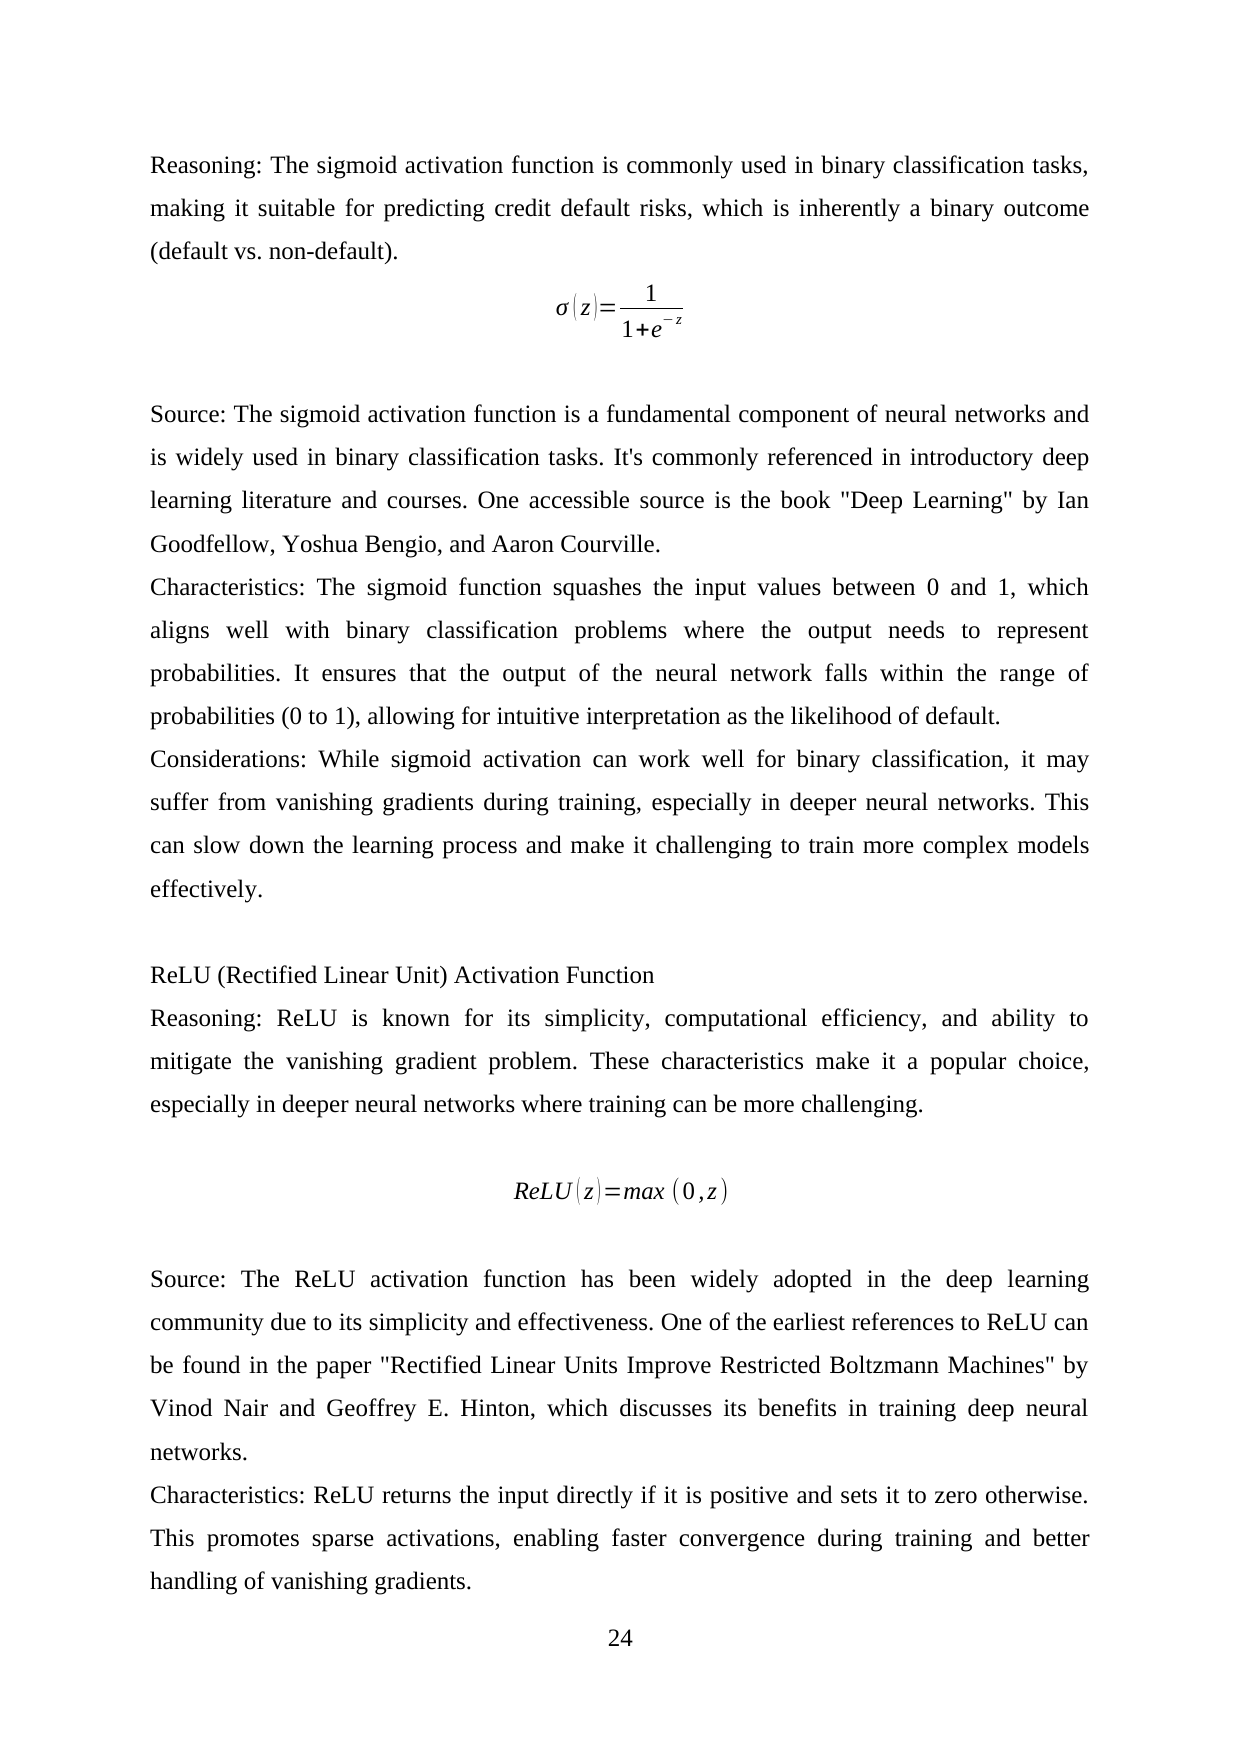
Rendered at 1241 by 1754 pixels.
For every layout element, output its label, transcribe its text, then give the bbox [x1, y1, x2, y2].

text ​ [150, 279, 1090, 342]
text Source: The ReLU activation function has been widely adopted in the deep learning community due to its simplicity and effectiveness. One of the earliest references to ReLU can be found in the paper "Rectified Linear Units Improve Restricted Boltzmann Machines" by Vinod Nair and Geoffrey E. Hinton, which discusses its benefits in training deep neural networks. [150, 1264, 1090, 1465]
text ReLU (Rectified Linear Unit) Activation Function [150, 960, 1090, 989]
text Considerations: While sigmoid activation can work well for binary classification, it may suffer from vanishing gradients during training, especially in deeper neural networks. This can slow down the learning process and make it challenging to train more complex models effectively. [150, 744, 1090, 902]
text Reasoning: The sigmoid activation function is commonly used in binary classification tasks, making it suitable for predicting credit default risks, which is inherently a binary outcome (default vs. non-default). [150, 150, 1090, 265]
text Reasoning: ReLU is known for its simplicity, computational efficiency, and ability to mitigate the vanishing gradient problem. These characteristics make it a popular choice, especially in deeper neural networks where training can be more challenging. [150, 1003, 1090, 1118]
text Characteristics: The sigmoid function squashes the input values between 0 and 1, which aligns well with binary classification problems where the output needs to represent probabilities. It ensures that the output of the neural network falls within the range of probabilities (0 to 1), allowing for intuitive interpretation as the likelihood of default. [150, 572, 1090, 730]
text Source: The sigmoid activation function is a fundamental component of neural networks and is widely used in binary classification tasks. It's commonly referenced in introductory deep learning literature and courses. One accessible source is the book "Deep Learning" by Ian Goodfellow, Yoshua Bengio, and Aaron Courville. [150, 399, 1090, 557]
text Characteristics: ReLU returns the input directly if it is positive and sets it to zero otherwise. This promotes sparse activations, enabling faster convergence during training and better handling of vanishing gradients. [150, 1480, 1090, 1595]
